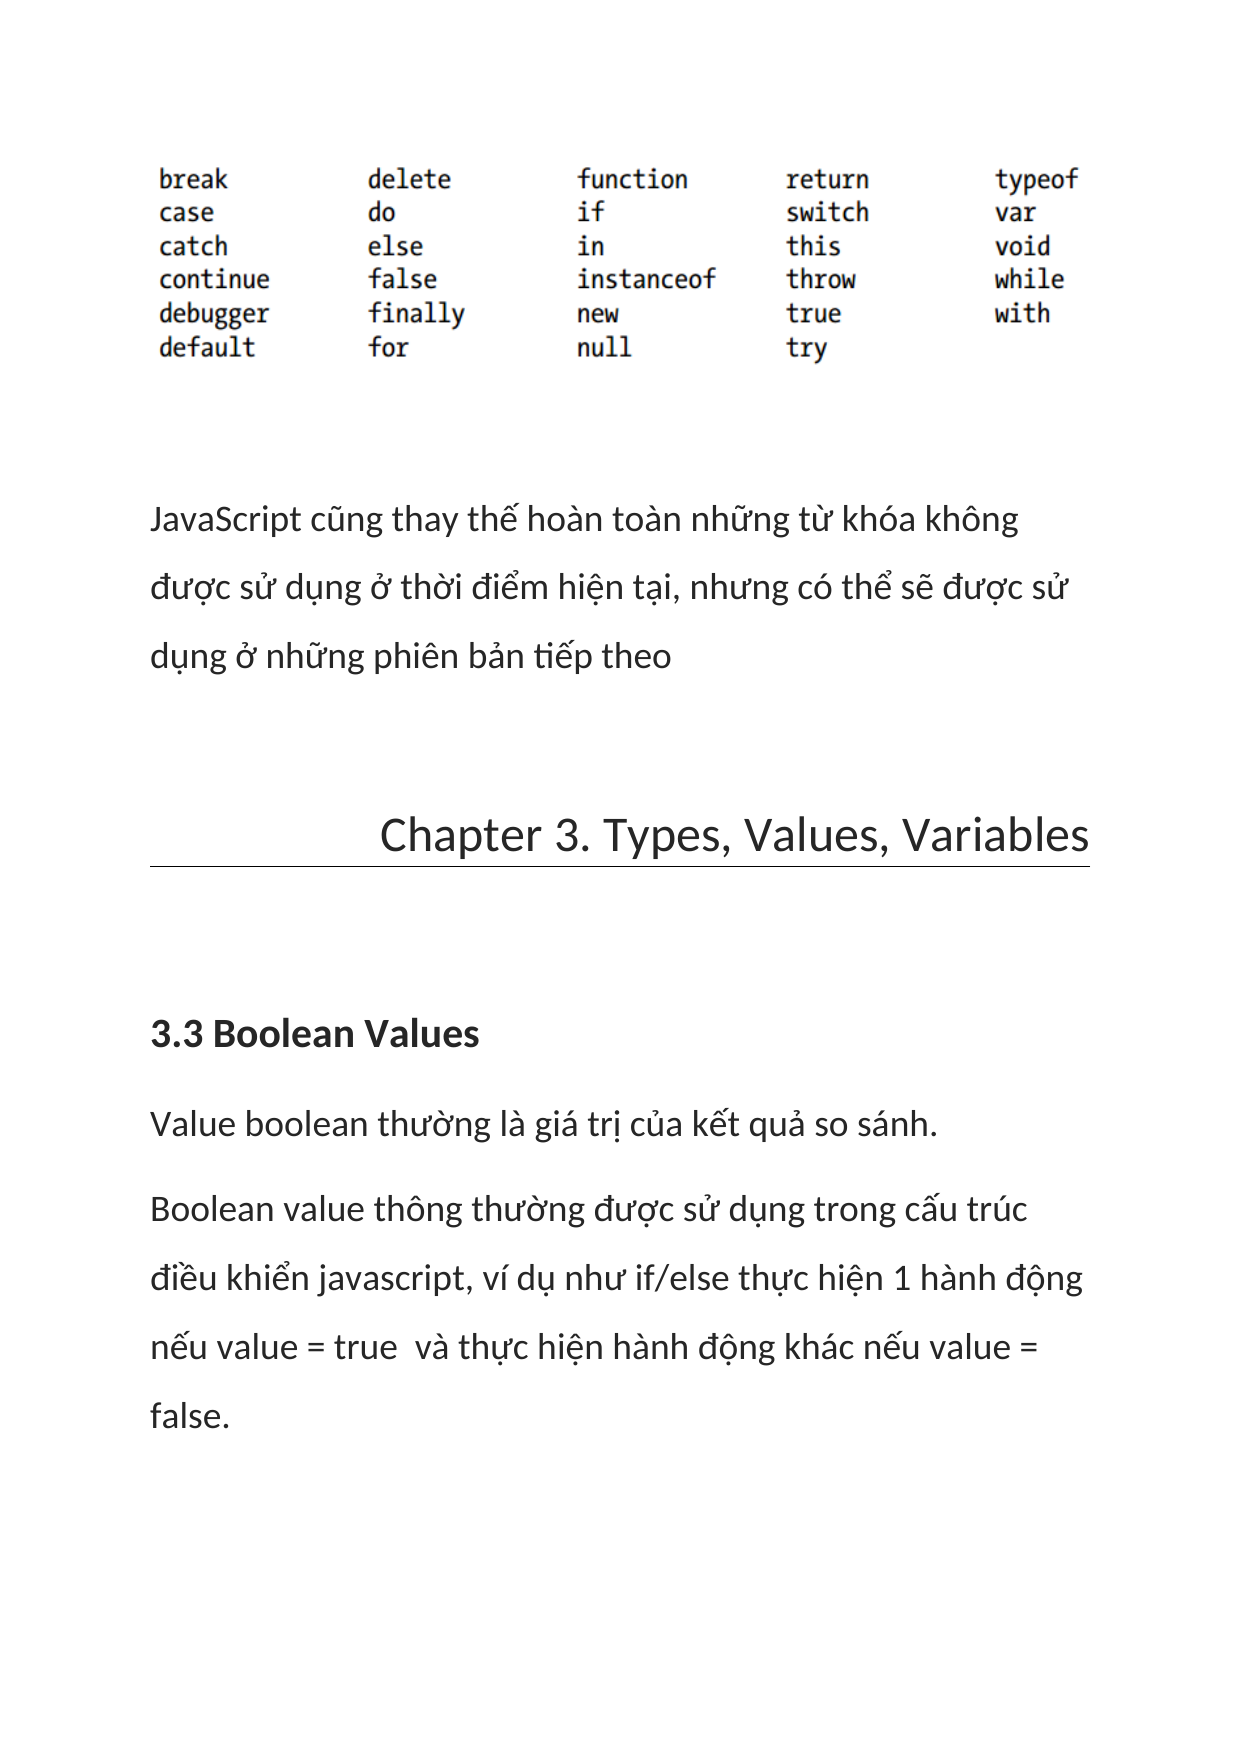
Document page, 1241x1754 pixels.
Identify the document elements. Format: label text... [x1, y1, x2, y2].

text 3.3 Boolean Values [150, 1007, 1090, 1058]
text Boolean value thông thường được sử dụng trong cấu trúc điều khiển javascript, ví dụ như if/else thực hiện 1 hành động nếu value = true và thực hiện hành động khác nếu value = false. [150, 1185, 1090, 1437]
text Value boolean thường là giá trị của kết quả so sánh. [150, 1100, 1090, 1146]
text Chapter 3. Types, Values, Variables [150, 803, 1090, 866]
picture [150, 150, 1091, 379]
text JavaScript cũng thay thế hoàn toàn những từ khóa không được sử dụng ở thời điểm hiện tại, nhưng có thể sẽ được sử dụng ở những phiên bản tiếp theo [150, 494, 1090, 678]
